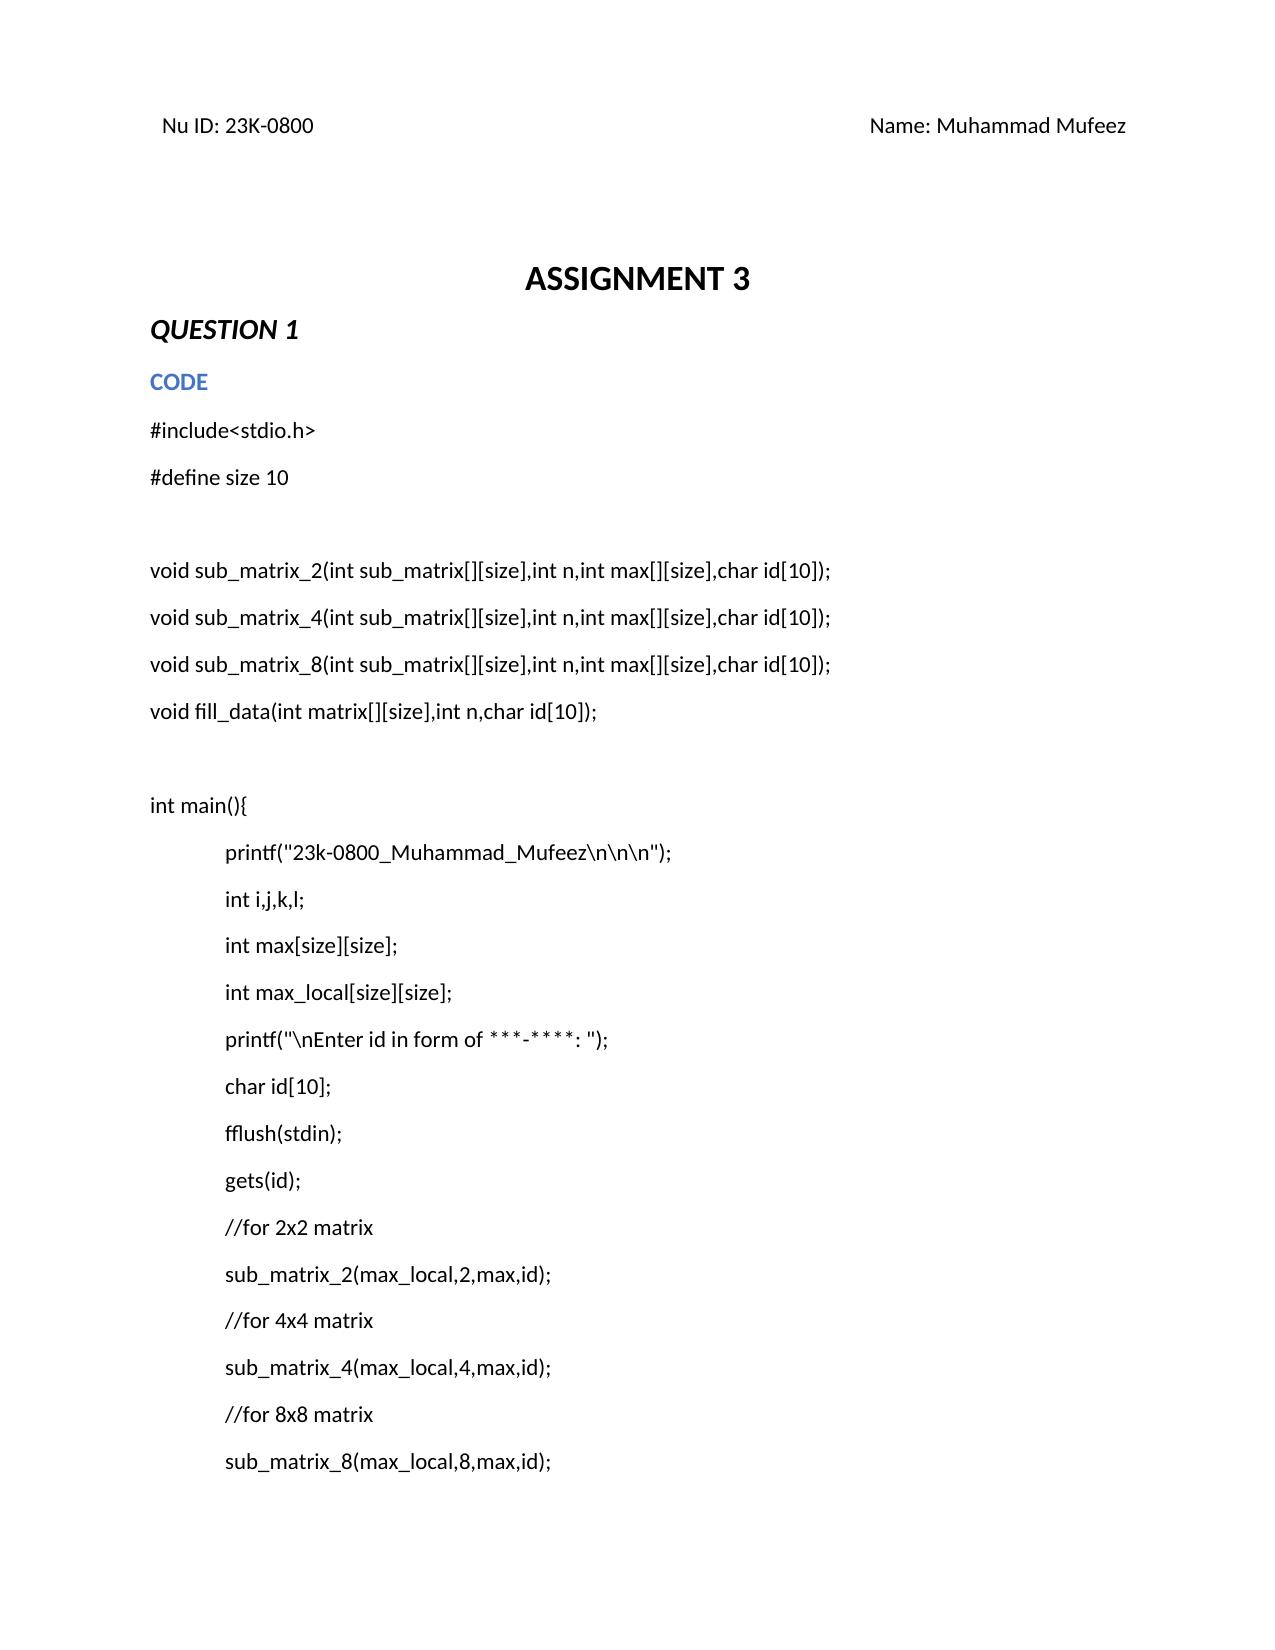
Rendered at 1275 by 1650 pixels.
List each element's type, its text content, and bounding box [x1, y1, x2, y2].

text //for 4x4 matrix [150, 1307, 1125, 1335]
text sub_matrix_2(max_local,2,max,id); [150, 1260, 1125, 1288]
text int i,j,k,l; [150, 885, 1125, 913]
text printf("\nEnter id in form of ***-****: "); [150, 1025, 1125, 1053]
text int main(){ [150, 791, 1125, 819]
text sub_matrix_8(max_local,8,max,id); [150, 1447, 1125, 1475]
text sub_matrix_4(max_local,4,max,id); [150, 1353, 1125, 1382]
text char id[10]; [150, 1072, 1125, 1100]
text int max_local[size][size]; [150, 978, 1125, 1007]
text //for 8x8 matrix [150, 1400, 1125, 1428]
text gets(id); [150, 1166, 1125, 1194]
text printf("23k-0800_Muhammad_Mufeez\n\n\n"); [150, 838, 1125, 866]
text int max[size][size]; [150, 932, 1125, 960]
title ASSIGNMENT 3 [150, 256, 1125, 299]
text //for 2x2 matrix [150, 1213, 1125, 1241]
text CODE [150, 366, 1125, 397]
text void sub_matrix_8(int sub_matrix[][size],int n,int max[][size],char id[10]); [150, 650, 1125, 678]
text fflush(stdin); [150, 1119, 1125, 1147]
text void sub_matrix_4(int sub_matrix[][size],int n,int max[][size],char id[10]); [150, 603, 1125, 632]
text #define size 10 [150, 463, 1125, 491]
text #include<stdio.h> [150, 416, 1125, 444]
text void fill_data(int matrix[][size],int n,char id[10]); [150, 697, 1125, 725]
text QUESTION 1 [150, 311, 1125, 347]
text void sub_matrix_2(int sub_matrix[][size],int n,int max[][size],char id[10]); [150, 557, 1125, 585]
